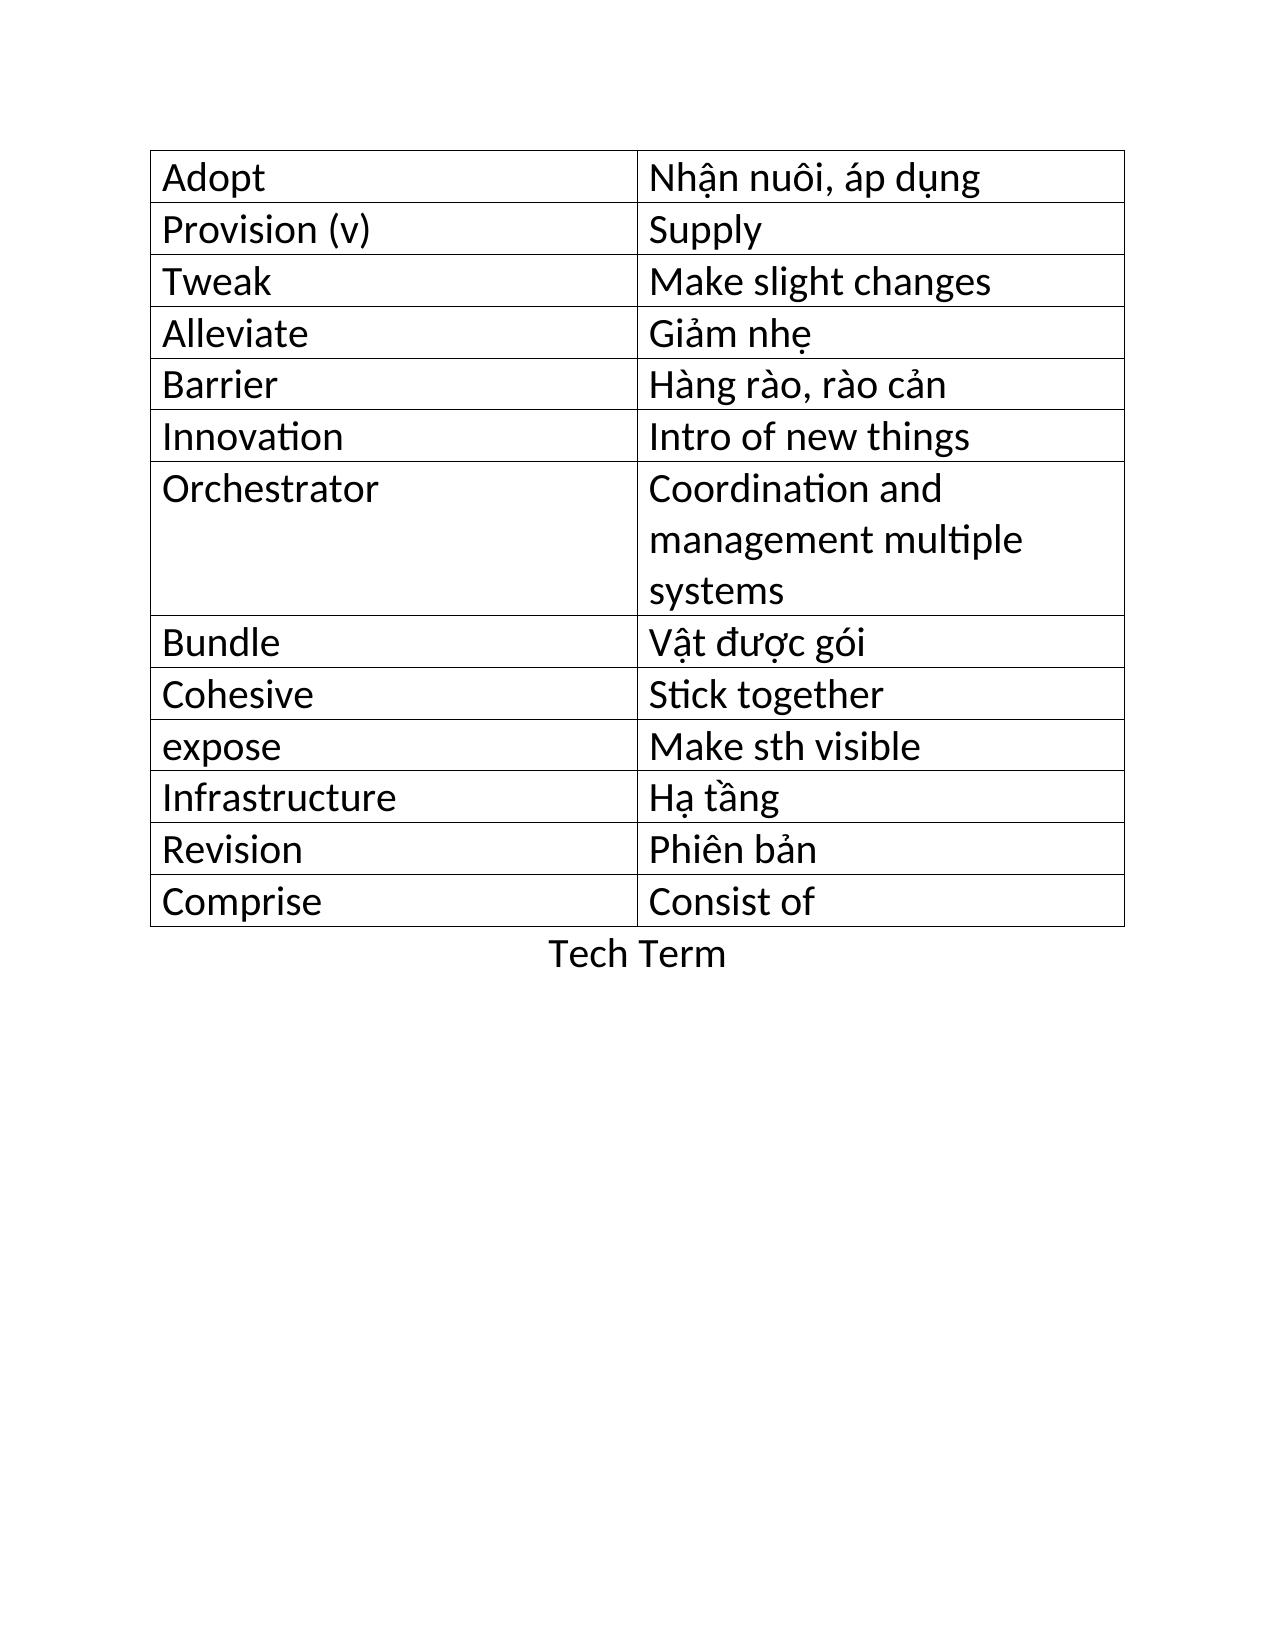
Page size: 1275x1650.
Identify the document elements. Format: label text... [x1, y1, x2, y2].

table_cell Cohesive [151, 668, 637, 718]
table_cell Bundle [151, 616, 637, 667]
table_cell Giảm nhẹ [638, 307, 1124, 357]
table_cell Make slight changes [638, 255, 1124, 306]
table_cell Innovation [151, 410, 637, 461]
table_header Nhận nuôi, áp dụng [638, 151, 1124, 202]
table_cell Revision [151, 823, 637, 874]
table_cell Comprise [151, 875, 637, 926]
table_cell expose [151, 720, 637, 770]
table_cell Barrier [151, 359, 637, 409]
table_cell Alleviate [151, 307, 637, 357]
table_header Adopt [151, 151, 637, 202]
table_cell Hạ tầng [638, 771, 1124, 822]
table_cell Supply [638, 203, 1124, 254]
table_cell Infrastructure [151, 771, 637, 822]
table_cell Phiên bản [638, 823, 1124, 874]
table_cell Consist of [638, 875, 1124, 926]
text Tech Term [150, 927, 1125, 978]
table_cell Orchestrator [151, 462, 637, 615]
table_cell Hàng rào, rào cản [638, 359, 1124, 409]
table_cell Make sth visible [638, 720, 1124, 770]
table_cell Intro of new things [638, 410, 1124, 461]
table_cell Vật được gói [638, 616, 1124, 667]
table_cell Coordination and management multiple systems [638, 462, 1124, 615]
table_cell Provision (v) [151, 203, 637, 254]
table_cell Tweak [151, 255, 637, 306]
table_cell Stick together [638, 668, 1124, 718]
